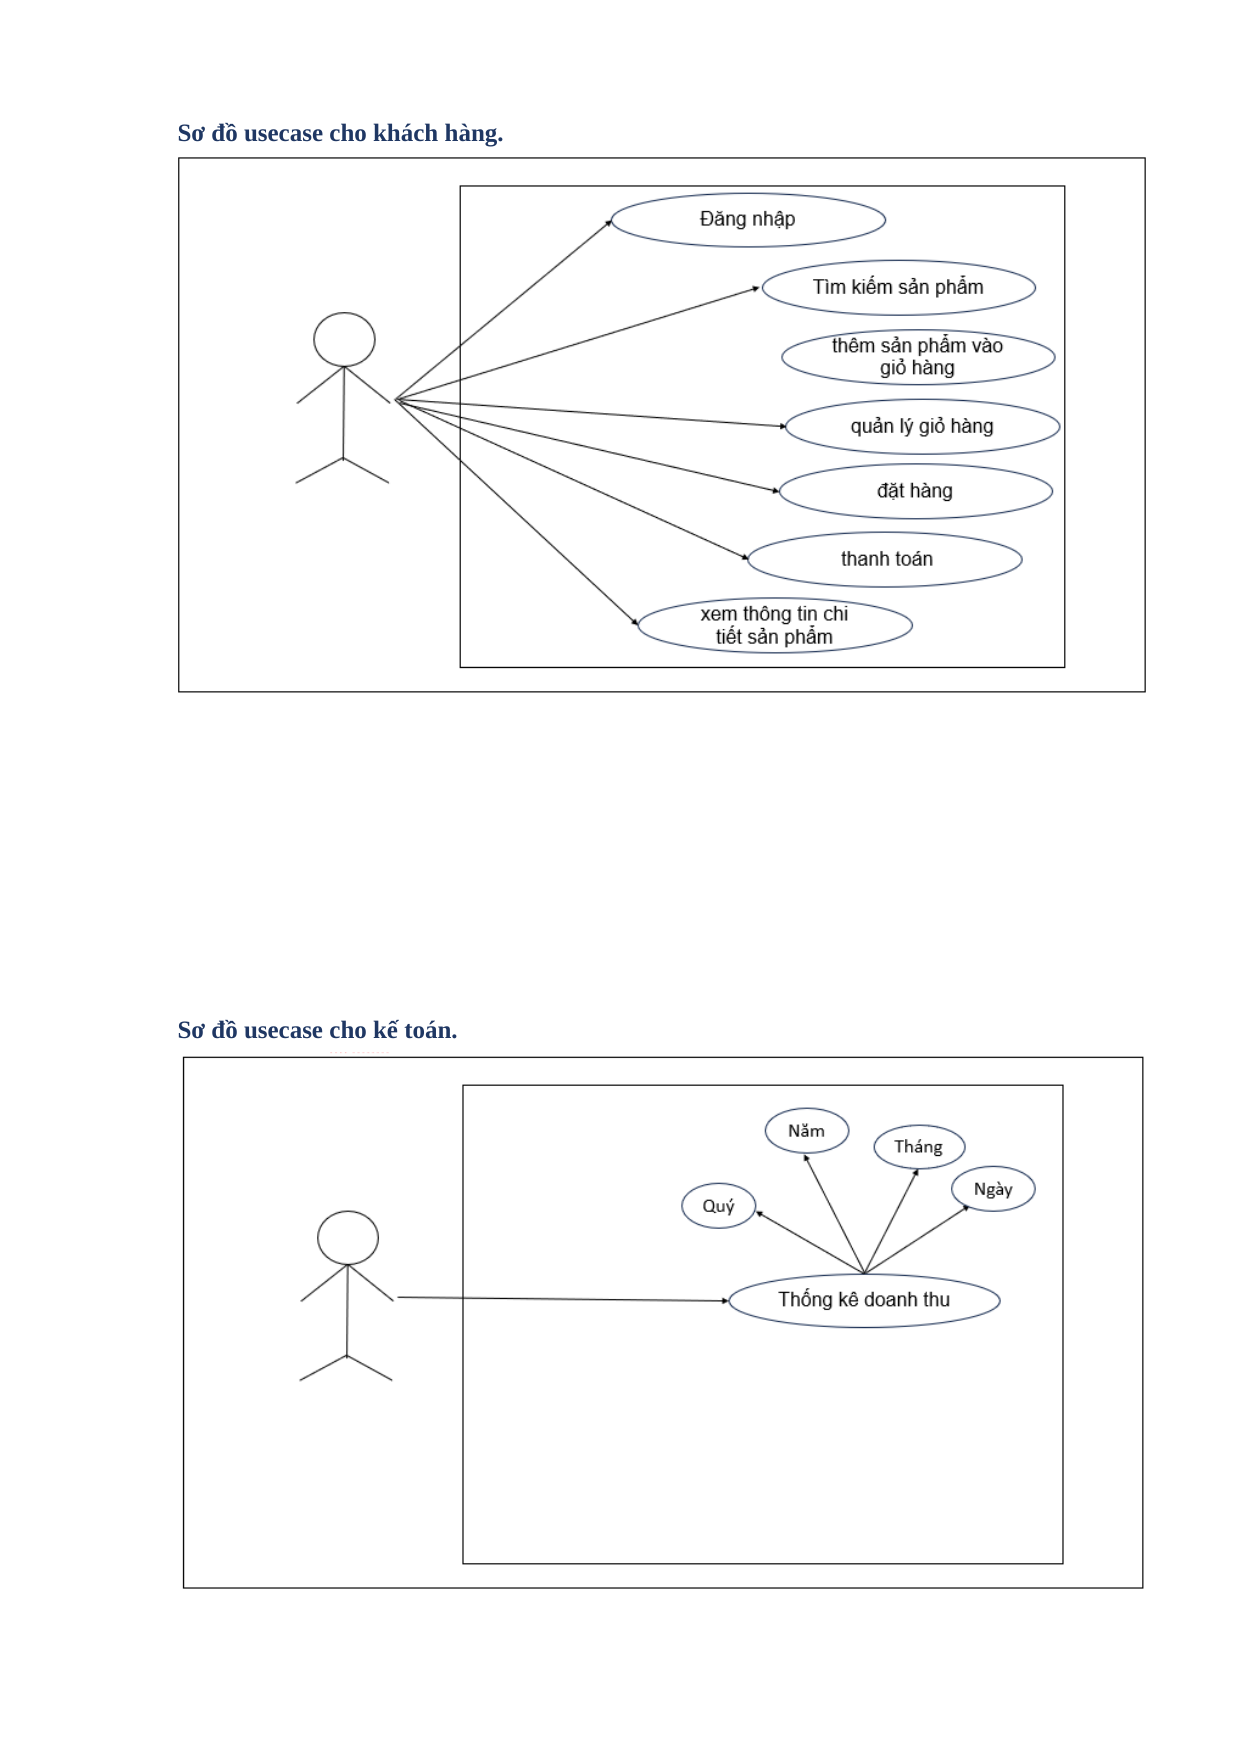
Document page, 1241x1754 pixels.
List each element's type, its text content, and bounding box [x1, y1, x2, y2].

subtitle Sơ đồ usecase cho khách hàng. [177, 118, 1152, 147]
picture [177, 1052, 1152, 1596]
subtitle Sơ đồ usecase cho kế toán. [177, 1015, 1152, 1044]
picture [177, 155, 1152, 695]
